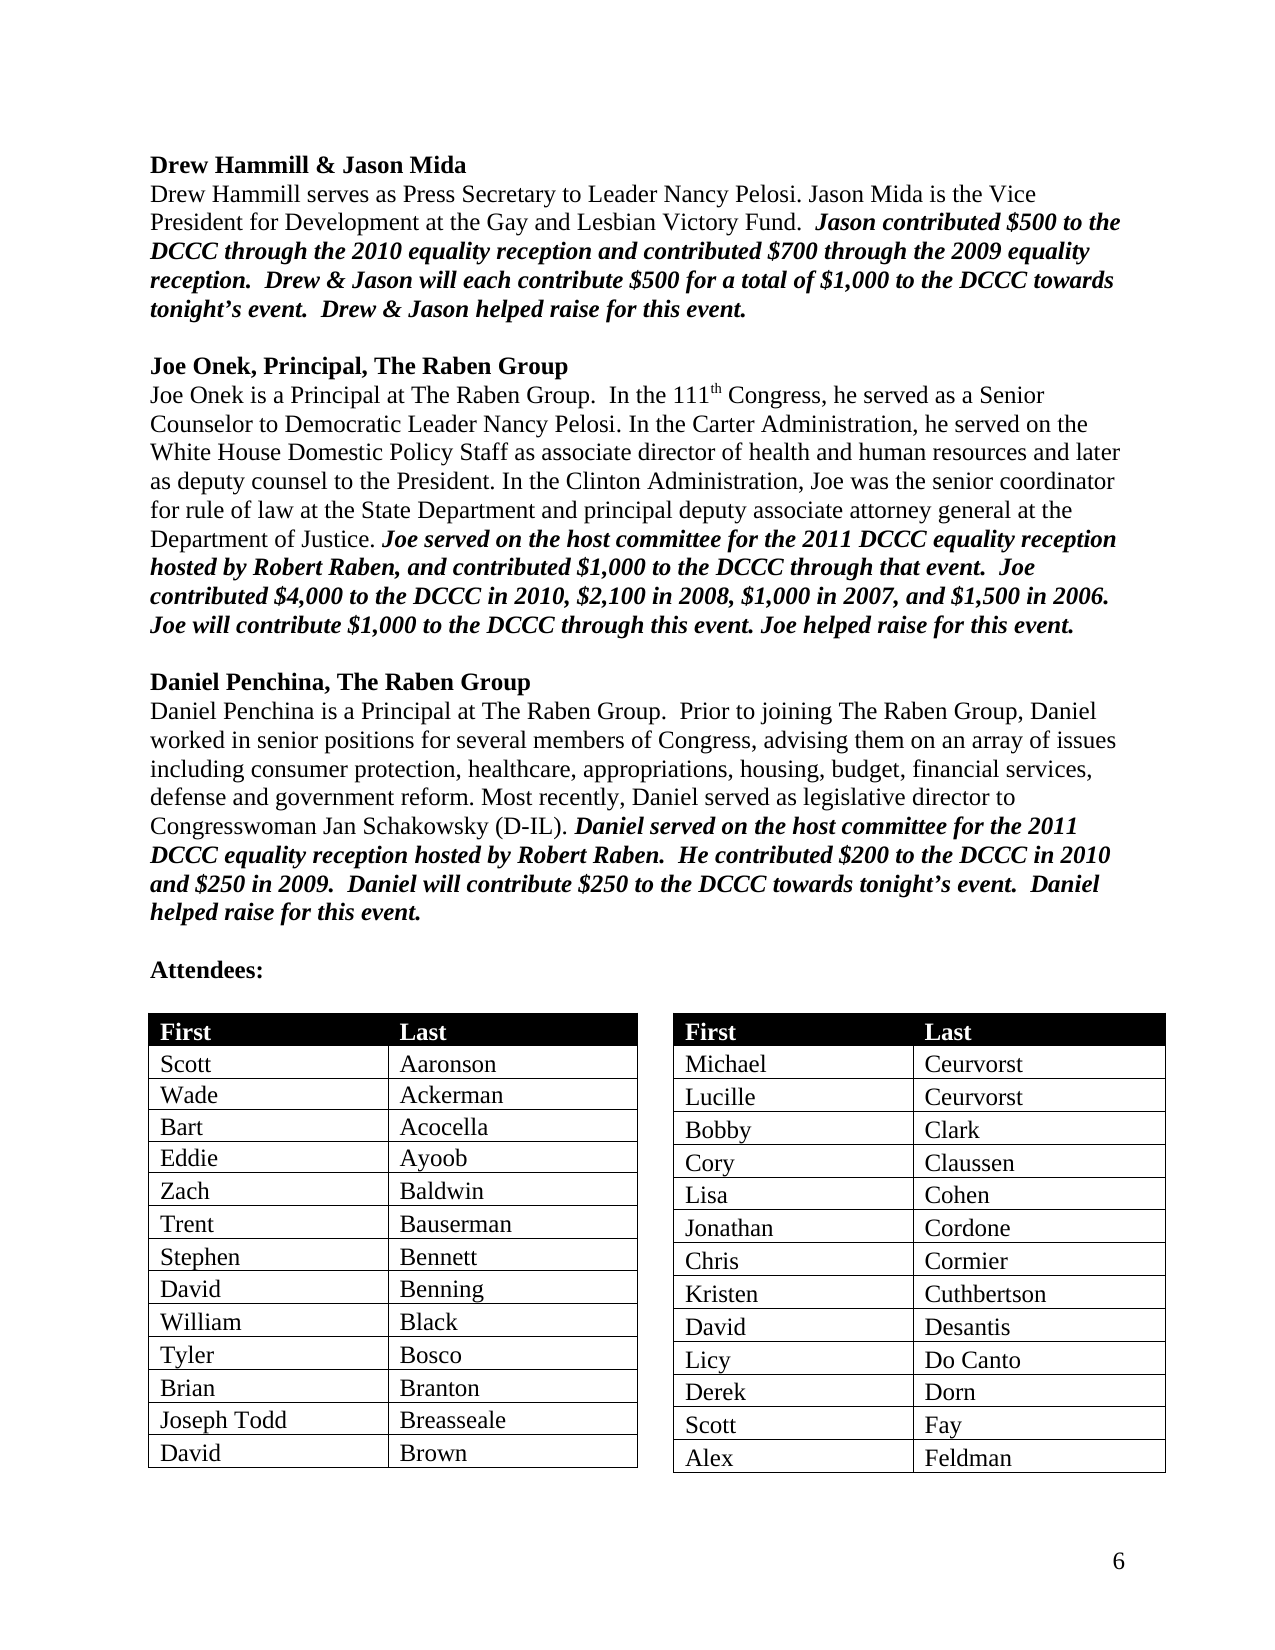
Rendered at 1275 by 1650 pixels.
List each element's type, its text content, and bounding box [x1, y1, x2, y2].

table_cell Chris [674, 1243, 913, 1275]
table_cell Fay [914, 1407, 1165, 1439]
text Drew Hammill & Jason Mida [150, 150, 1125, 179]
table_cell Clark [914, 1112, 1165, 1144]
text Joe Onek is a Principal at The Raben Group. In the 111th Congress, he served as a Senior Counselor to Democratic Leader Nancy Pelosi. In the Carter Administration, he served on the White House Domestic Policy Staff as associate director of health and human resources and later as deputy counsel to the President. In the Clinton Administration, Joe was the senior coordinator for rule of law at the State Department and principal deputy associate attorney general at the Department of Justice. Joe served on the host committee for the 2011 DCCC equality reception hosted by Robert Raben, and contributed $1,000 to the DCCC through that event. Joe contributed $4,000 to the DCCC in 2010, $2,100 in 2008, $1,000 in 2007, and $1,500 in 2006. Joe will contribute $1,000 to the DCCC through this event. Joe helped raise for this event. [150, 380, 1125, 639]
table_header Last [914, 1014, 1165, 1045]
table_cell Lucille [674, 1079, 913, 1111]
text Drew Hammill serves as Press Secretary to Leader Nancy Pelosi. Jason Mida is the Vice President for Development at the Gay and Lesbian Victory Fund. Jason contributed $500 to the DCCC through the 2010 equality reception and contributed $700 through the 2009 equality reception. Drew & Jason will each contribute $500 for a total of $1,000 to the DCCC towards tonight’s event. Drew & Jason helped raise for this event. [150, 179, 1125, 322]
table_cell Ackerman [389, 1079, 637, 1109]
table_cell Kristen [674, 1276, 913, 1308]
table_cell Wade [149, 1079, 388, 1109]
table_cell Scott [149, 1046, 388, 1078]
table_cell Black [389, 1304, 637, 1336]
table_cell Derek [674, 1375, 913, 1406]
table_cell Scott [674, 1407, 913, 1439]
table_cell David [149, 1271, 388, 1303]
table_cell Desantis [914, 1309, 1165, 1341]
table_cell Brown [389, 1435, 637, 1467]
table_cell David [674, 1309, 913, 1341]
table_cell Baldwin [389, 1173, 637, 1205]
table_cell Acocella [389, 1110, 637, 1141]
table_cell Ceurvorst [914, 1079, 1165, 1111]
text Joe Onek, Principal, The Raben Group [150, 351, 1125, 380]
table_cell Cordone [914, 1210, 1165, 1242]
table_cell Bosco [389, 1337, 637, 1369]
table_cell William [149, 1304, 388, 1336]
table_cell David [149, 1435, 388, 1467]
table_cell Tyler [149, 1337, 388, 1369]
table_cell Aaronson [389, 1046, 637, 1078]
table_cell Licy [674, 1342, 913, 1373]
table_cell Bobby [674, 1112, 913, 1144]
table_cell Eddie [149, 1142, 388, 1172]
table_header Last [389, 1014, 637, 1045]
text Daniel Penchina is a Principal at The Raben Group. Prior to joining The Raben Group, Daniel worked in senior positions for several members of Congress, advising them on an array of issues including consumer protection, healthcare, appropriations, housing, budget, financial services, defense and government reform. Most recently, Daniel served as legislative director to Congresswoman Jan Schakowsky (D-IL). Daniel served on the host committee for the 2011 DCCC equality reception hosted by Robert Raben. He contributed $200 to the DCCC in 2010 and $250 in 2009. Daniel will contribute $250 to the DCCC towards tonight’s event. Daniel helped raise for this event. [150, 696, 1125, 926]
table_cell Benning [389, 1271, 637, 1303]
table_cell Michael [674, 1046, 913, 1078]
table_cell Branton [389, 1370, 637, 1402]
table_cell Stephen [149, 1239, 388, 1270]
table_cell Zach [149, 1173, 388, 1205]
table_cell Do Canto [914, 1342, 1165, 1373]
text Daniel Penchina, The Raben Group [150, 667, 1125, 696]
table_cell Cohen [914, 1178, 1165, 1209]
table_cell Trent [149, 1206, 388, 1237]
table_cell Feldman [914, 1440, 1165, 1472]
table_header First [674, 1014, 913, 1045]
table_cell Dorn [914, 1375, 1165, 1406]
text Attendees: [150, 955, 1125, 984]
table_cell Bart [149, 1110, 388, 1141]
table_cell Ayoob [389, 1142, 637, 1172]
table_cell Breasseale [389, 1403, 637, 1434]
table_cell Jonathan [674, 1210, 913, 1242]
table_cell Cuthbertson [914, 1276, 1165, 1308]
table_header First [149, 1014, 388, 1045]
table_cell Cory [674, 1145, 913, 1177]
table_cell Cormier [914, 1243, 1165, 1275]
table_cell Ceurvorst [914, 1046, 1165, 1078]
table_cell Claussen [914, 1145, 1165, 1177]
table_cell Lisa [674, 1178, 913, 1209]
table_cell Alex [674, 1440, 913, 1472]
table_cell Bauserman [389, 1206, 637, 1237]
table_cell Joseph Todd [149, 1403, 388, 1434]
table_cell Brian [149, 1370, 388, 1402]
table_cell Bennett [389, 1239, 637, 1270]
